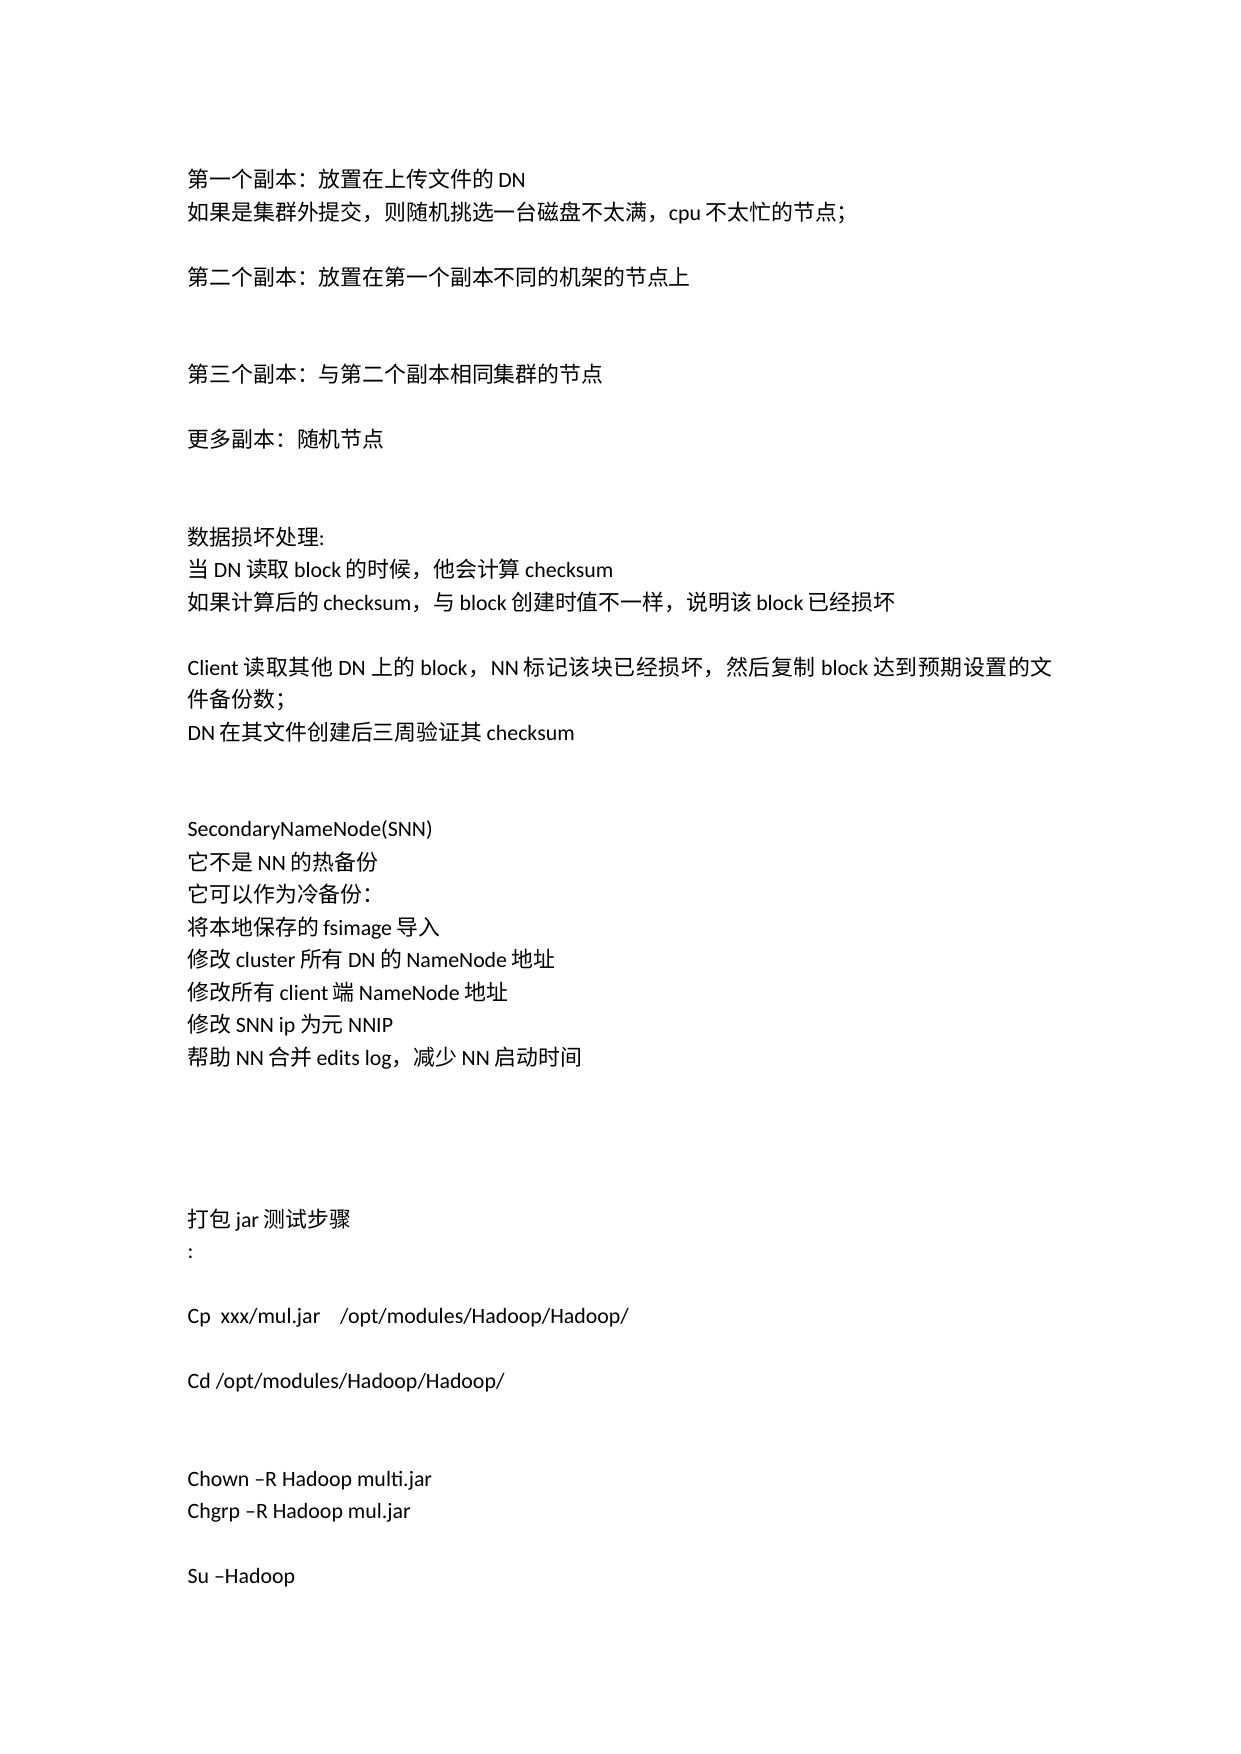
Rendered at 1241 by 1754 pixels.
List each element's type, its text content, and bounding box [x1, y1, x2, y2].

text 打包jar测试步骤 [187, 1202, 1053, 1234]
text 当DN读取block的时候，他会计算checksum [187, 552, 1053, 584]
text Chgrp –R Hadoop mul.jar [187, 1494, 1053, 1527]
text 修改SNN ip为元NNIP [187, 1007, 1053, 1039]
text SecondaryNameNode(SNN) [187, 812, 1053, 844]
text DN在其文件创建后三周验证其checksum [187, 714, 1053, 747]
text Cp xxx/mul.jar /opt/modules/Hadoop/Hadoop/ [187, 1299, 1053, 1332]
text 第三个副本：与第二个副本相同集群的节点 [187, 357, 1053, 389]
text 修改cluster所有DN的NameNode地址 [187, 942, 1053, 974]
text 将本地保存的fsimage导入 [187, 909, 1053, 942]
text 如果计算后的checksum，与block创建时值不一样，说明该block已经损坏 [187, 584, 1053, 617]
text Client读取其他DN上的block，NN标记该块已经损坏，然后复制block达到预期设置的文件备份数； [187, 649, 1053, 714]
text 数据损坏处理: [187, 519, 1053, 552]
text 修改所有client端NameNode地址 [187, 974, 1053, 1007]
text 它不是NN的热备份 [187, 844, 1053, 877]
text 帮助NN合并edits log，减少NN启动时间 [187, 1039, 1053, 1072]
text 更多副本：随机节点 [187, 422, 1053, 454]
text Chown –R Hadoop multi.jar [187, 1462, 1053, 1494]
text 第二个副本：放置在第一个副本不同的机架的节点上 [187, 259, 1053, 292]
text Su –Hadoop [187, 1559, 1053, 1592]
text 如果是集群外提交，则随机挑选一台磁盘不太满，cpu不太忙的节点； [187, 194, 1053, 227]
text 第一个副本：放置在上传文件的DN [187, 162, 1053, 194]
text : [187, 1234, 1053, 1267]
text 它可以作为冷备份： [187, 877, 1053, 909]
text Cd /opt/modules/Hadoop/Hadoop/ [187, 1364, 1053, 1397]
